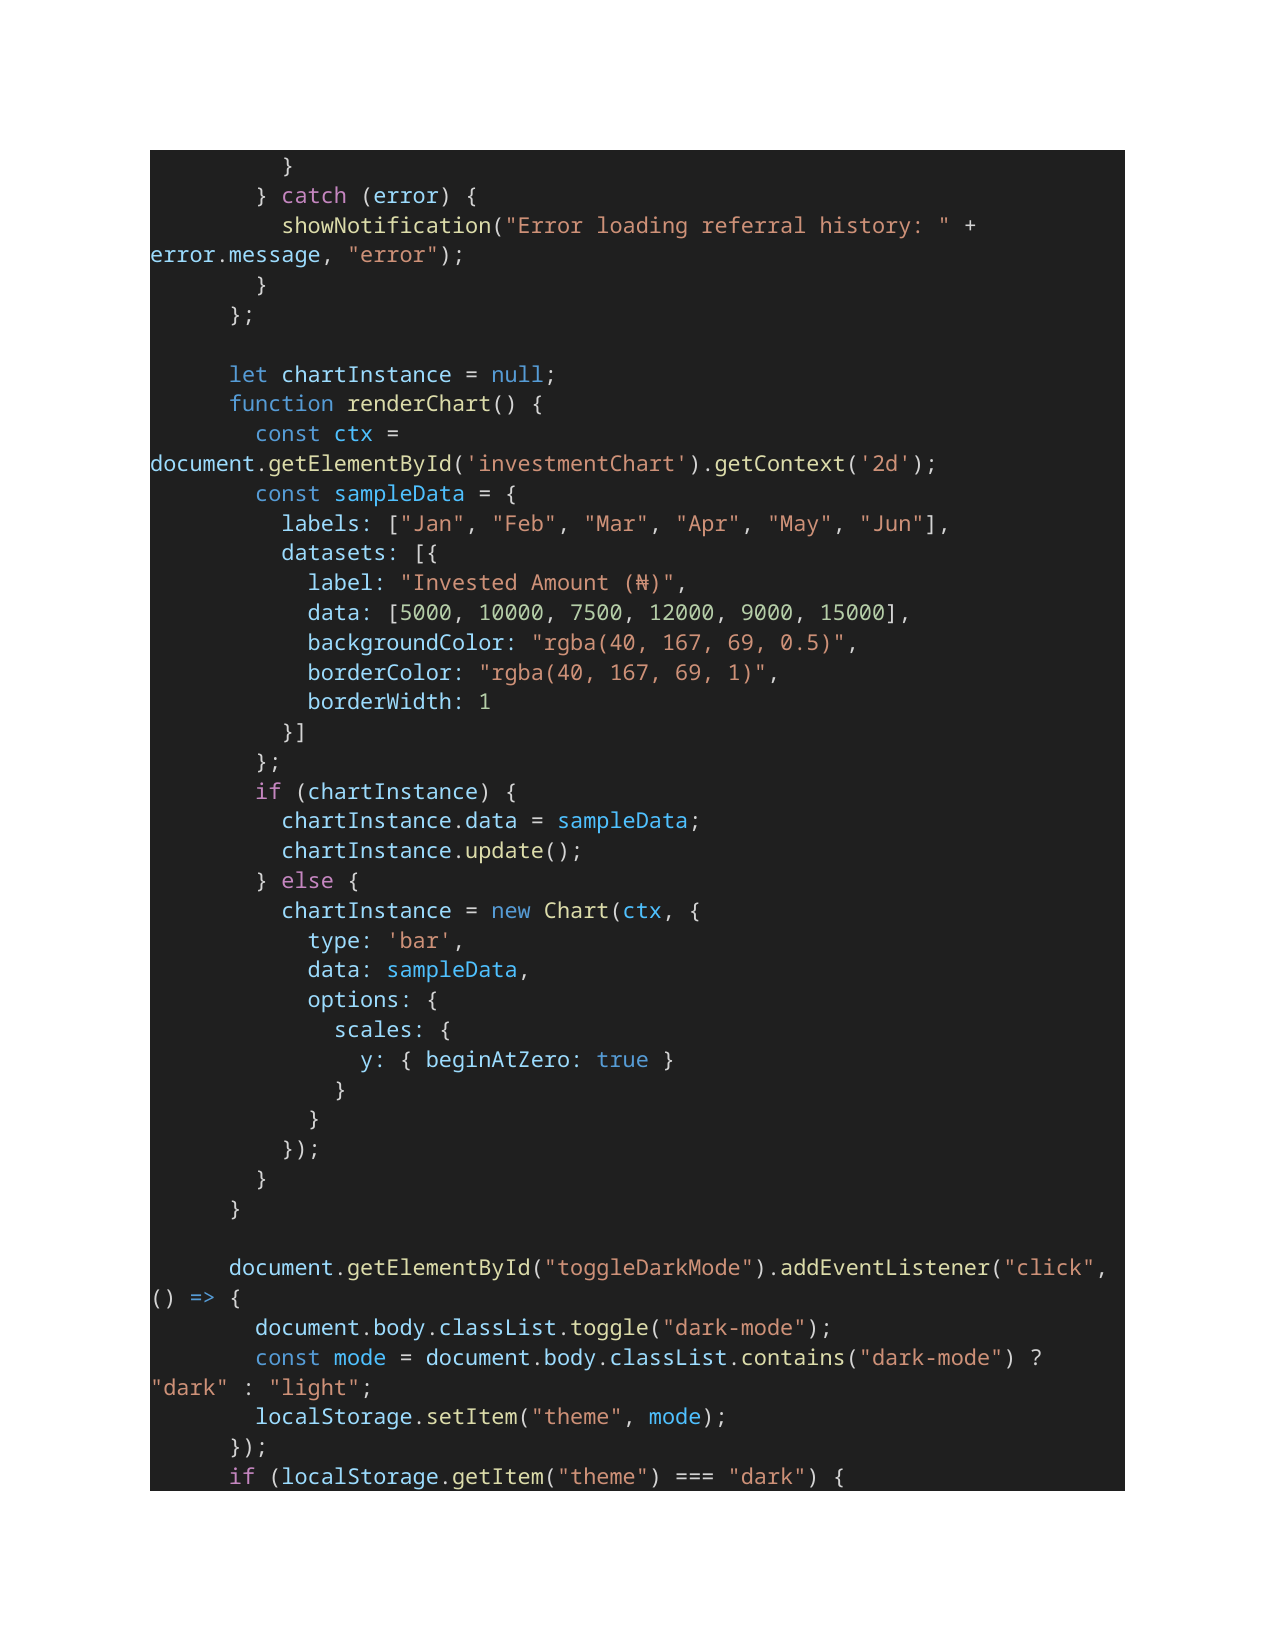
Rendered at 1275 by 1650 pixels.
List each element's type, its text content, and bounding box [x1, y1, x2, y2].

text } [150, 1193, 1125, 1222]
text const ctx = document.getElementById('investmentChart').getContext('2d'); [150, 418, 1125, 478]
text data: sampleData, [150, 954, 1125, 984]
text function renderChart() { [150, 388, 1125, 418]
text document.body.classList.toggle("dark-mode"); [150, 1312, 1125, 1342]
text showNotification("Error loading referral history: " + error.message, "error"); [150, 209, 1125, 269]
text const sampleData = { [150, 478, 1125, 507]
text } [150, 269, 1125, 299]
text } else { [150, 865, 1125, 895]
text } [150, 1163, 1125, 1193]
text }); [150, 1431, 1125, 1461]
text if (chartInstance) { [150, 776, 1125, 805]
text } catch (error) { [150, 180, 1125, 209]
text scales: { [150, 1014, 1125, 1044]
text }; [150, 299, 1125, 329]
text options: { [150, 984, 1125, 1014]
text labels: ["Jan", "Feb", "Mar", "Apr", "May", "Jun"], [150, 507, 1125, 537]
text data: [5000, 10000, 7500, 12000, 9000, 15000], [150, 597, 1125, 627]
text } [150, 1103, 1125, 1133]
text type: 'bar', [150, 924, 1125, 954]
text localStorage.setItem("theme", mode); [150, 1401, 1125, 1431]
text document.getElementById("toggleDarkMode").addEventListener("click", () => { [150, 1252, 1125, 1312]
text chartInstance.data = sampleData; [150, 805, 1125, 835]
text label: "Invested Amount (₦)", [150, 567, 1125, 597]
text } [150, 1073, 1125, 1103]
text }); [150, 1133, 1125, 1163]
text }] [150, 716, 1125, 746]
text borderColor: "rgba(40, 167, 69, 1)", [150, 656, 1125, 686]
text } [150, 150, 1125, 180]
text if (localStorage.getItem("theme") === "dark") { [150, 1461, 1125, 1491]
text y: { beginAtZero: true } [150, 1044, 1125, 1073]
text const mode = document.body.classList.contains("dark-mode") ? "dark" : "light"; [150, 1342, 1125, 1401]
text chartInstance = new Chart(ctx, { [150, 895, 1125, 924]
text chartInstance.update(); [150, 835, 1125, 865]
text }; [150, 746, 1125, 776]
text backgroundColor: "rgba(40, 167, 69, 0.5)", [150, 627, 1125, 656]
text datasets: [{ [150, 537, 1125, 567]
text let chartInstance = null; [150, 358, 1125, 388]
text borderWidth: 1 [150, 686, 1125, 716]
